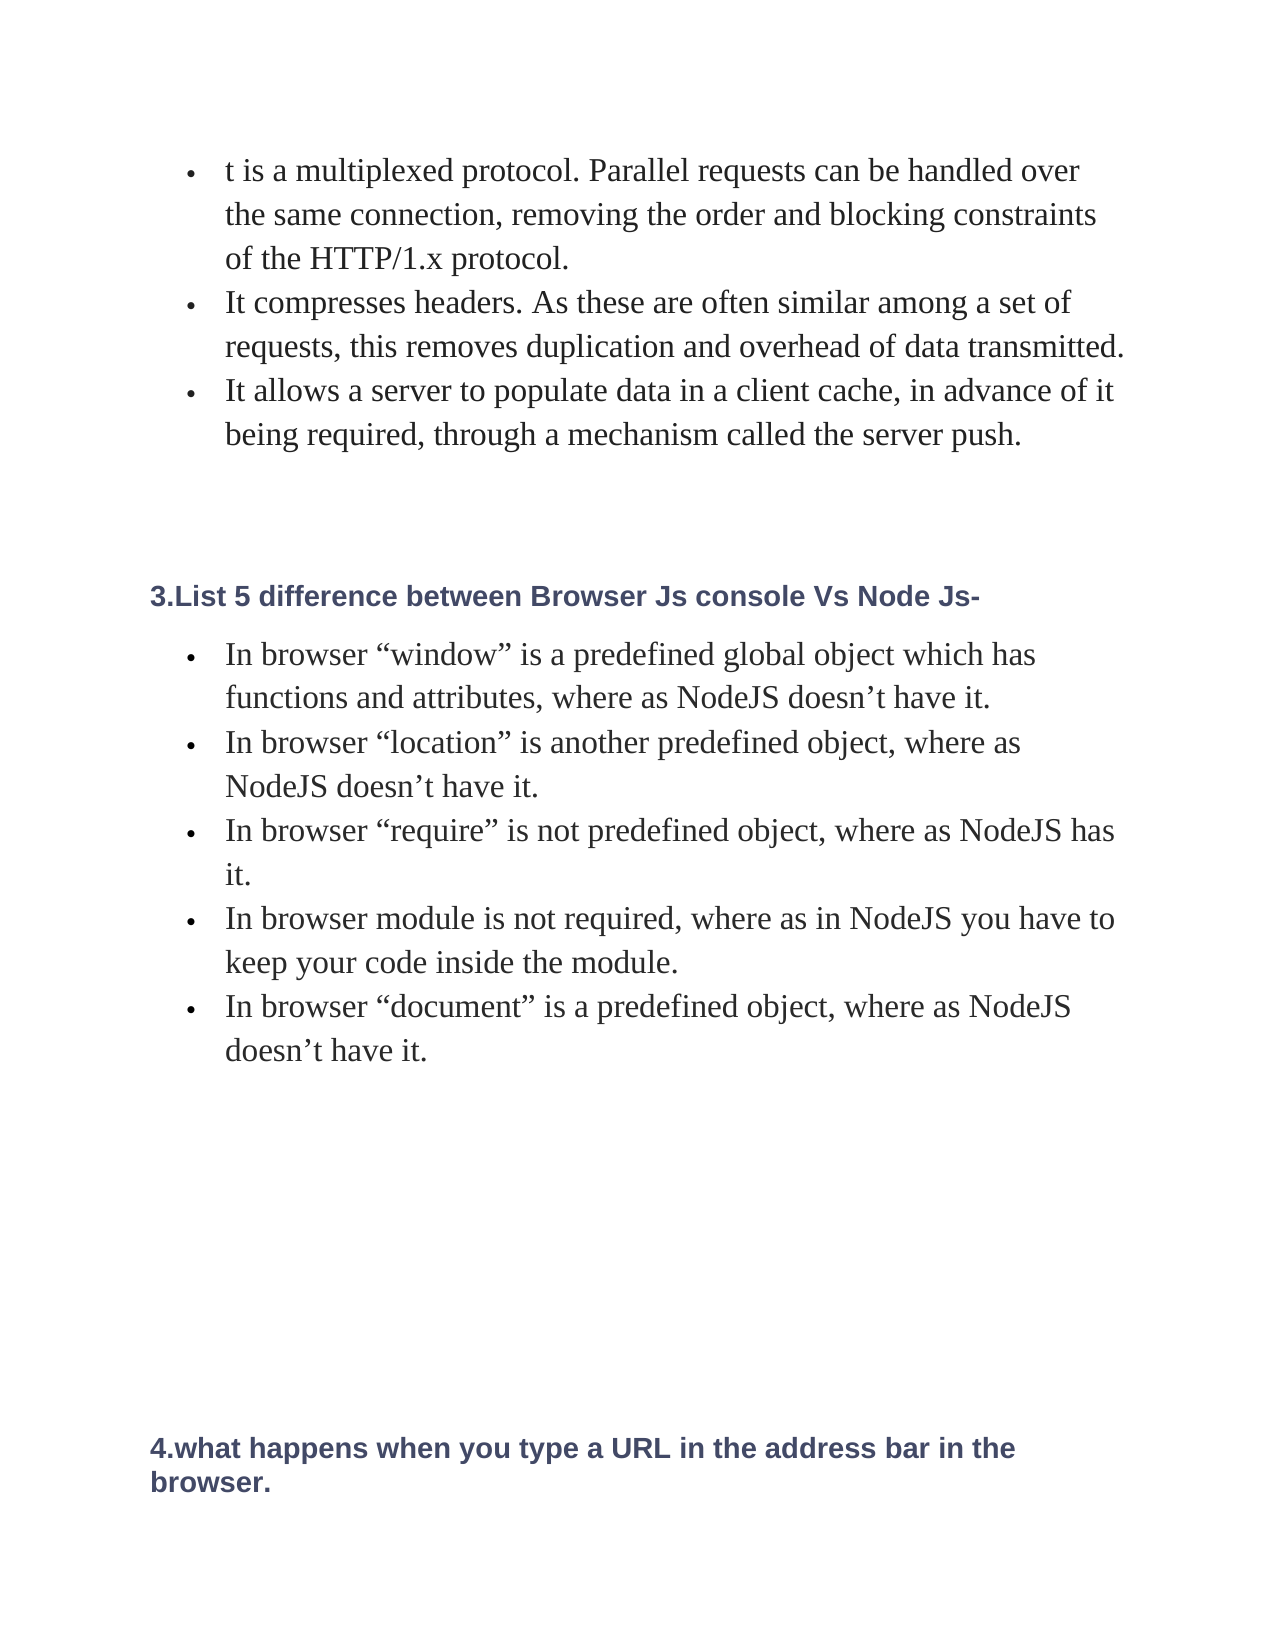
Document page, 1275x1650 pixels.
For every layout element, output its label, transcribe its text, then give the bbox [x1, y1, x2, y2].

list In browser module is not required, where as in NodeJS you have to keep your code inside the module. [187, 898, 1125, 981]
text 3.List 5 difference between Browser Js console Vs Node Js- [150, 578, 1125, 612]
list It compresses headers. As these are often similar among a set of requests, this removes duplication and overhead of data transmitted. [187, 282, 1125, 364]
list It allows a server to populate data in a client cache, in advance of it being required, through a mechanism called the server push. [187, 370, 1125, 453]
list In browser “location” is another predefined object, where as NodeJS doesn’t have it. [187, 722, 1125, 804]
list In browser “document” is a predefined object, where as NodeJS doesn’t have it. [187, 986, 1125, 1069]
list In browser “require” is not predefined object, where as NodeJS has it. [187, 810, 1125, 892]
list In browser “window” is a predefined global object which has functions and attributes, where as NodeJS doesn’t have it. [187, 634, 1125, 716]
list t is a multiplexed protocol. Parallel requests can be handled over the same connection, removing the order and blocking constraints of the HTTP/1.x protocol. [187, 150, 1125, 276]
text 4.what happens when you type a URL in the address bar in the browser. [150, 1431, 1125, 1498]
